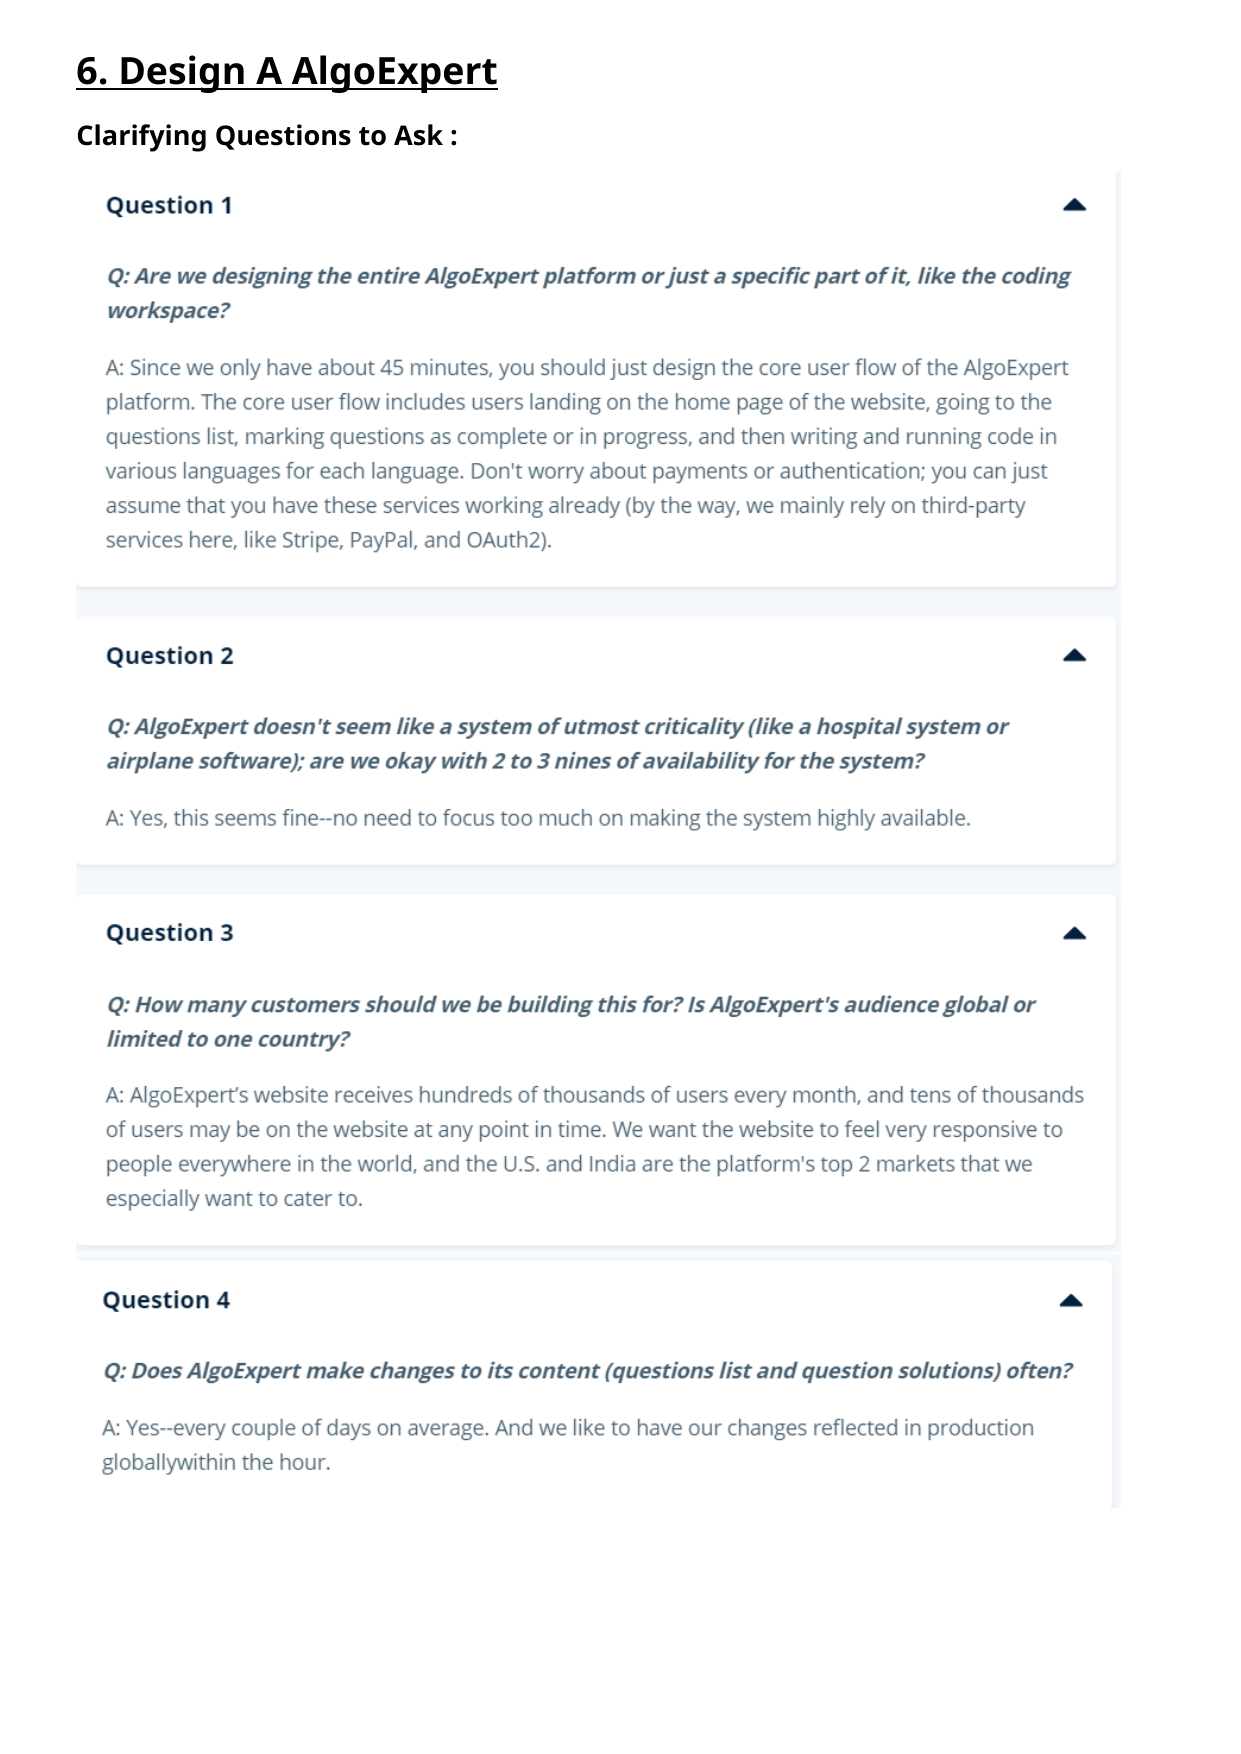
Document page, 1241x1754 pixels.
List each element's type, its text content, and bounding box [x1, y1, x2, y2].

picture [76, 172, 1122, 1508]
text 6. Design A AlgoExpert [76, 44, 1196, 95]
list Clarifying Questions to Ask : [76, 116, 1196, 153]
